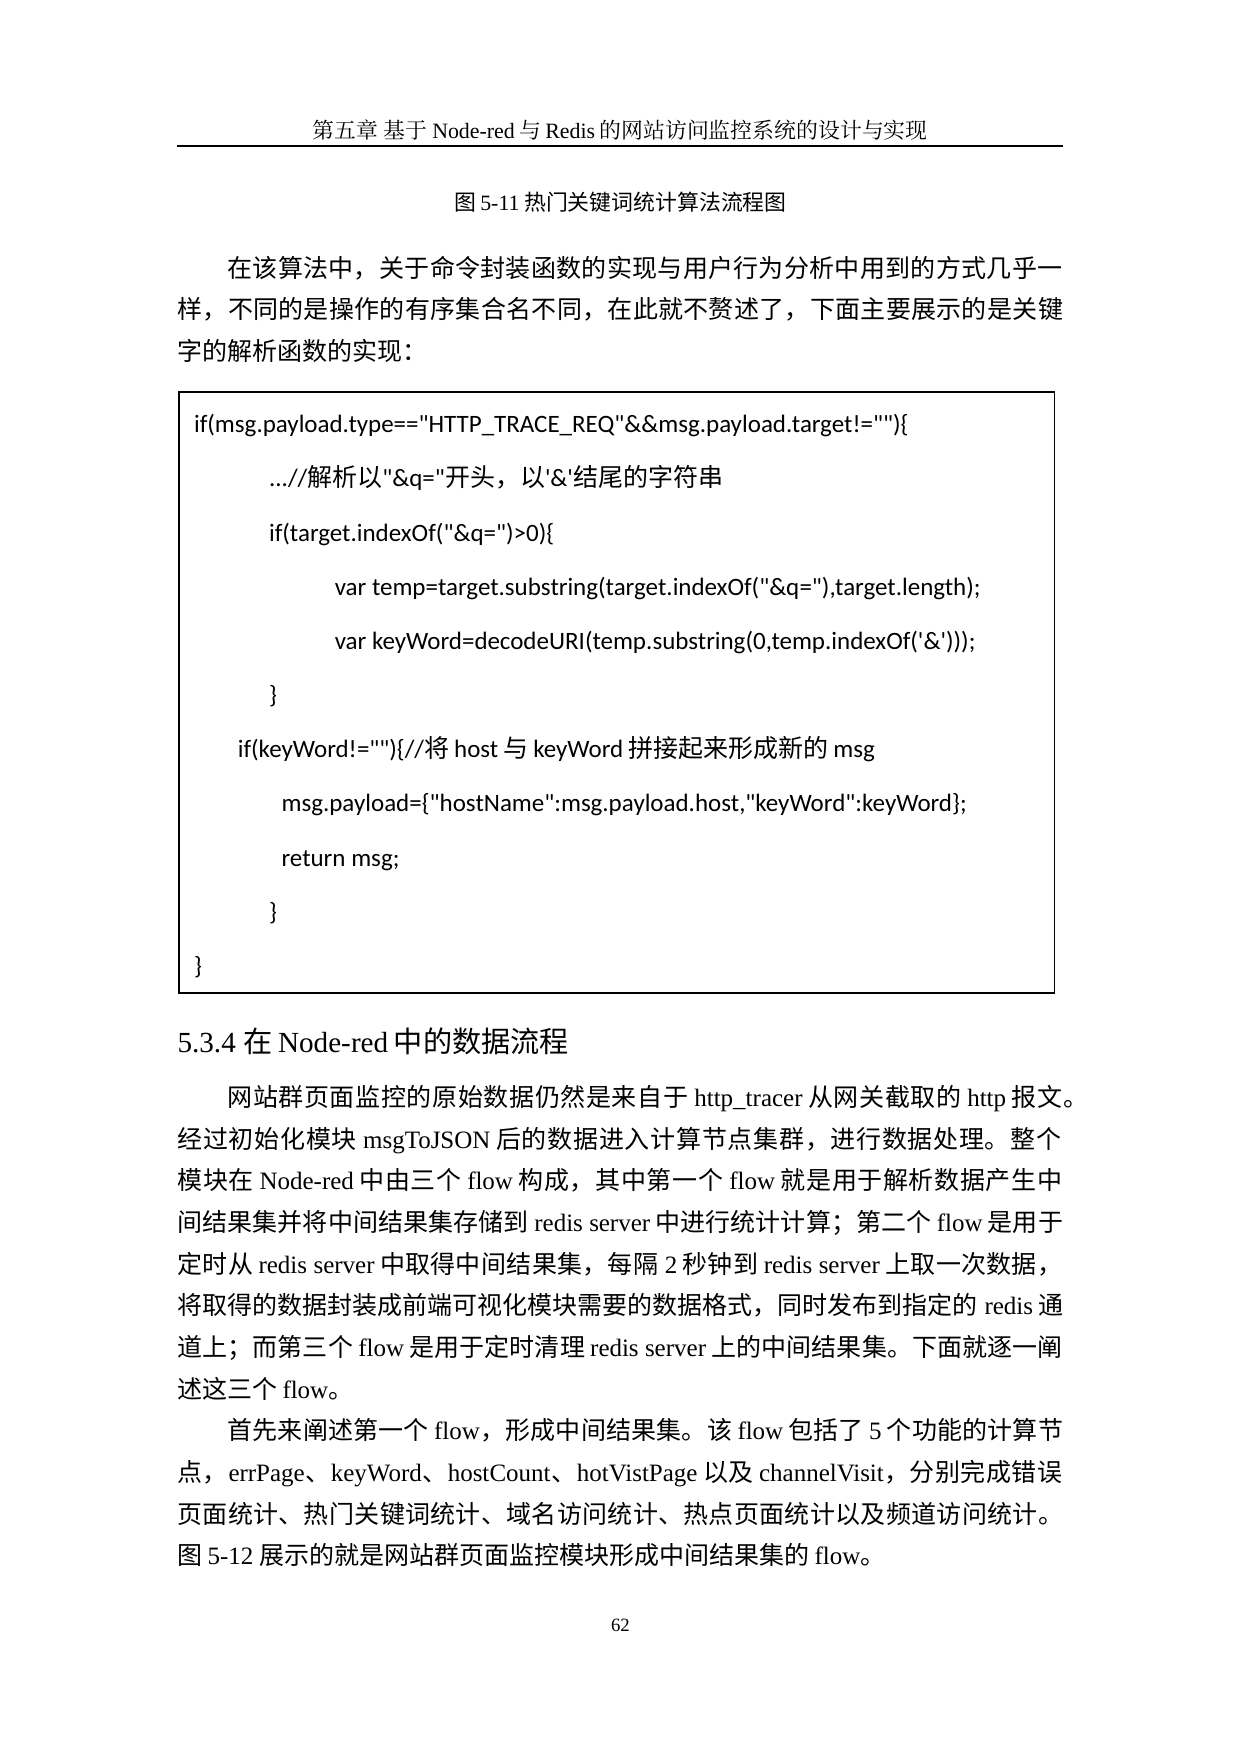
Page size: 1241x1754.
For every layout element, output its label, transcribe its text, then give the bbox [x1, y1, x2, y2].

text 图5-11热门关键词统计算法流程图 [177, 177, 1063, 219]
text 5.3.4 在Node-red中的数据流程 [177, 1019, 1063, 1061]
text 首先来阐述第一个flow，形成中间结果集。该flow包括了5个功能的计算节点，errPage、keyWord、hostCount、hotVistPage以及channelVisit，分别完成错误页面统计、热门关键词统计、域名访问统计、热点页面统计以及频道访问统计。图5-12 展示的就是网站群页面监控模块形成中间结果集的flow。 [177, 1406, 1063, 1573]
text 在该算法中，关于命令封装函数的实现与用户行为分析中用到的方式几乎一样，不同的是操作的有序集合名不同，在此就不赘述了，下面主要展示的是关键字的解析函数的实现： [177, 244, 1063, 369]
text 网站群页面监控的原始数据仍然是来自于http_tracer从网关截取的http报文。经过初始化模块msgToJSON后的数据进入计算节点集群，进行数据处理。整个模块在Node-red中由三个flow构成，其中第一个flow就是用于解析数据产生中间结果集并将中间结果集存储到redis server中进行统计计算；第二个flow是用于定时从redis server中取得中间结果集，每隔2秒钟到redis server上取一次数据，将取得的数据封装成前端可视化模块需要的数据格式，同时发布到指定的redis通道上；而第三个flow是用于定时清理redis server上的中间结果集。下面就逐一阐述这三个flow。 [177, 1073, 1063, 1406]
